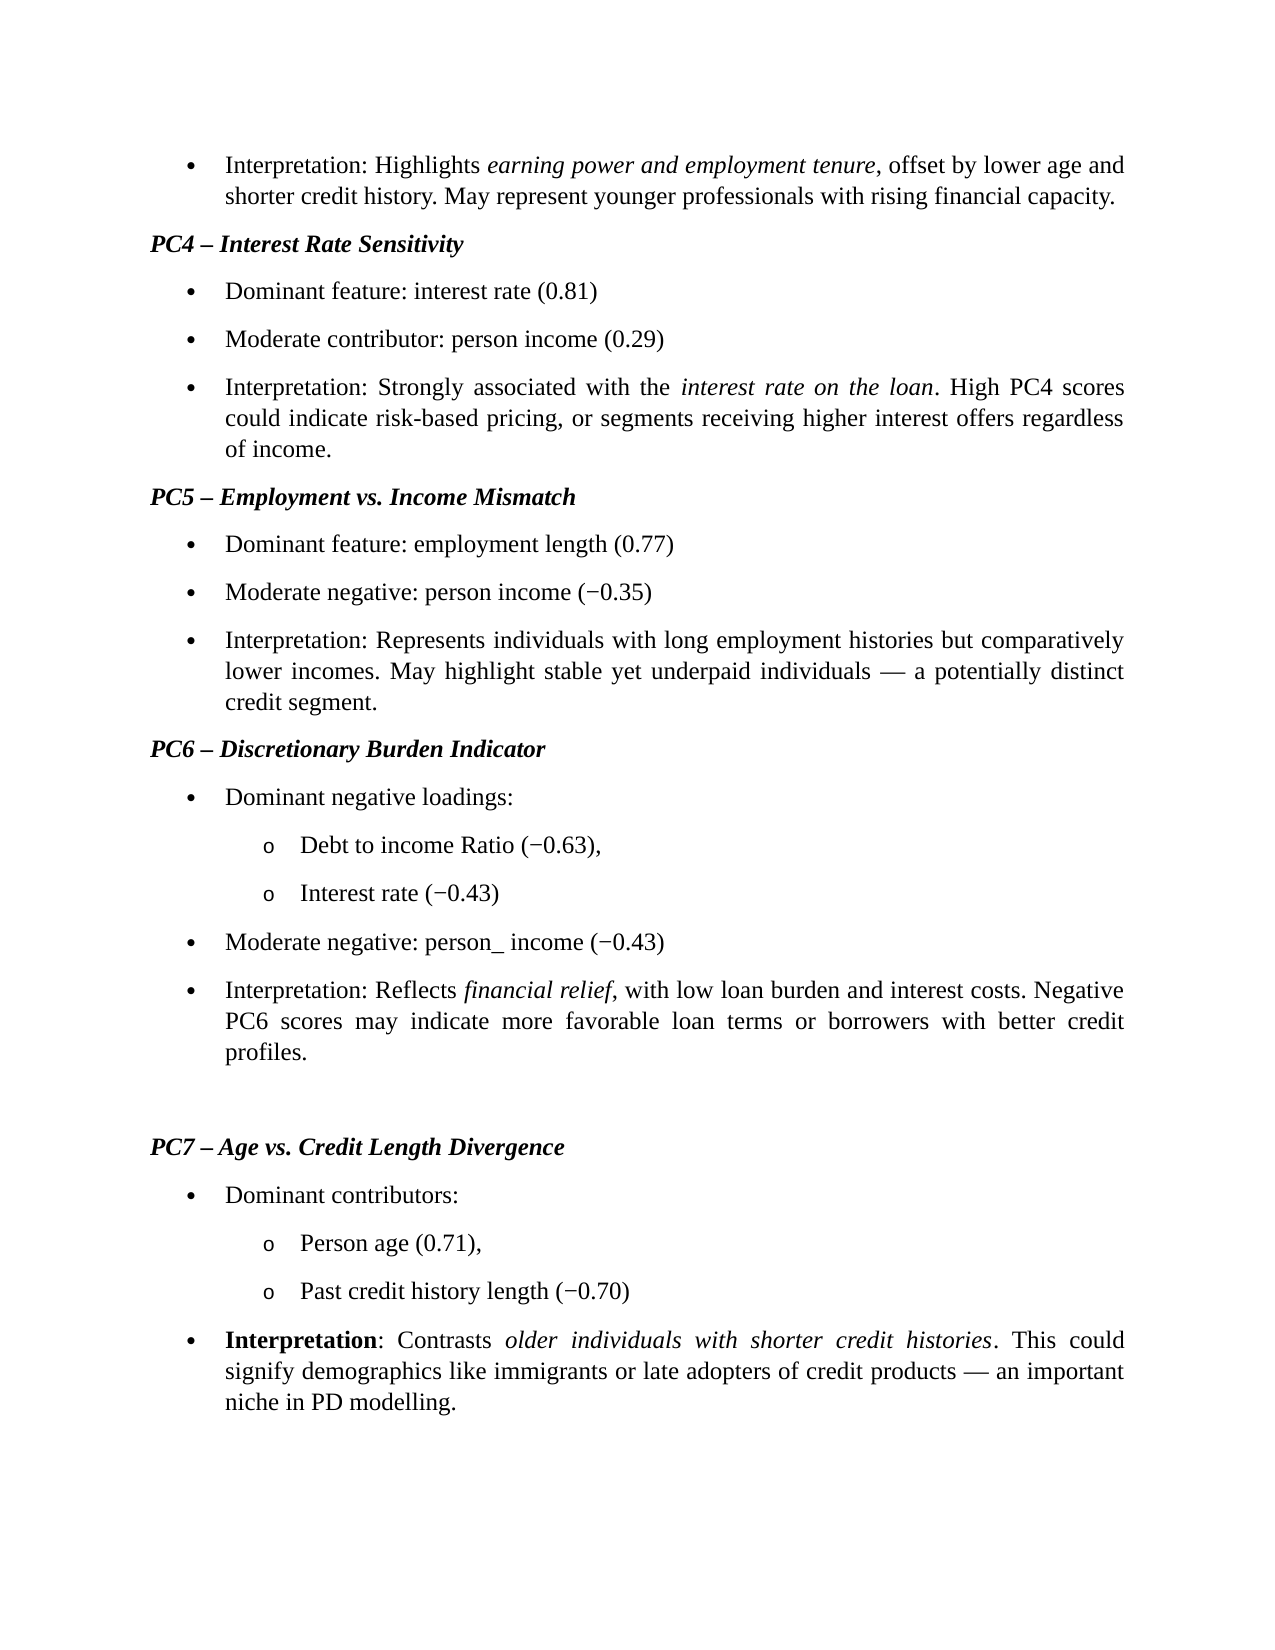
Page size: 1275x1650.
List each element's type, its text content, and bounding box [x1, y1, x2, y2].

list Interpretation: Strongly associated with the interest rate on the loan. High PC4 scores could indicate risk-based pricing, or segments receiving higher interest offers regardless of income. [187, 372, 1125, 463]
list Dominant feature: interest rate (0.81) [187, 276, 1125, 305]
list Moderate negative: person income (−0.35) [187, 577, 1125, 606]
text PC6 – Discretionary Burden Indicator [150, 734, 1125, 763]
list Dominant feature: employment length (0.77) [187, 529, 1125, 558]
list Interpretation: Reflects financial relief, with low loan burden and interest costs. Negative PC6 scores may indicate more favorable loan terms or borrowers with better credit profiles. [187, 975, 1125, 1066]
list Person age (0.71), [262, 1228, 1125, 1257]
text PC5 – Employment vs. Income Mismatch [150, 482, 1125, 510]
list Dominant negative loadings: [187, 782, 1125, 811]
list Moderate negative: person_ income (−0.43) [187, 927, 1125, 956]
list Interpretation: Represents individuals with long employment histories but comparatively lower incomes. May highlight stable yet underpaid individuals — a potentially distinct credit segment. [187, 625, 1125, 716]
list Moderate contributor: person income (0.29) [187, 324, 1125, 353]
text PC4 – Interest Rate Sensitivity [150, 229, 1125, 257]
list Debt to income Ratio (−0.63), [262, 830, 1125, 859]
list Past credit history length (−0.70) [262, 1276, 1125, 1306]
list Interest rate (−0.43) [262, 878, 1125, 908]
list Interpretation: Highlights earning power and employment tenure, offset by lower age and shorter credit history. May represent younger professionals with rising financial capacity. [187, 150, 1125, 210]
list Interpretation: Contrasts older individuals with shorter credit histories. This could signify demographics like immigrants or late adopters of credit products — an important niche in PD modelling. [187, 1325, 1125, 1416]
text PC7 – Age vs. Credit Length Divergence [150, 1132, 1125, 1161]
list Dominant contributors: [187, 1180, 1125, 1209]
